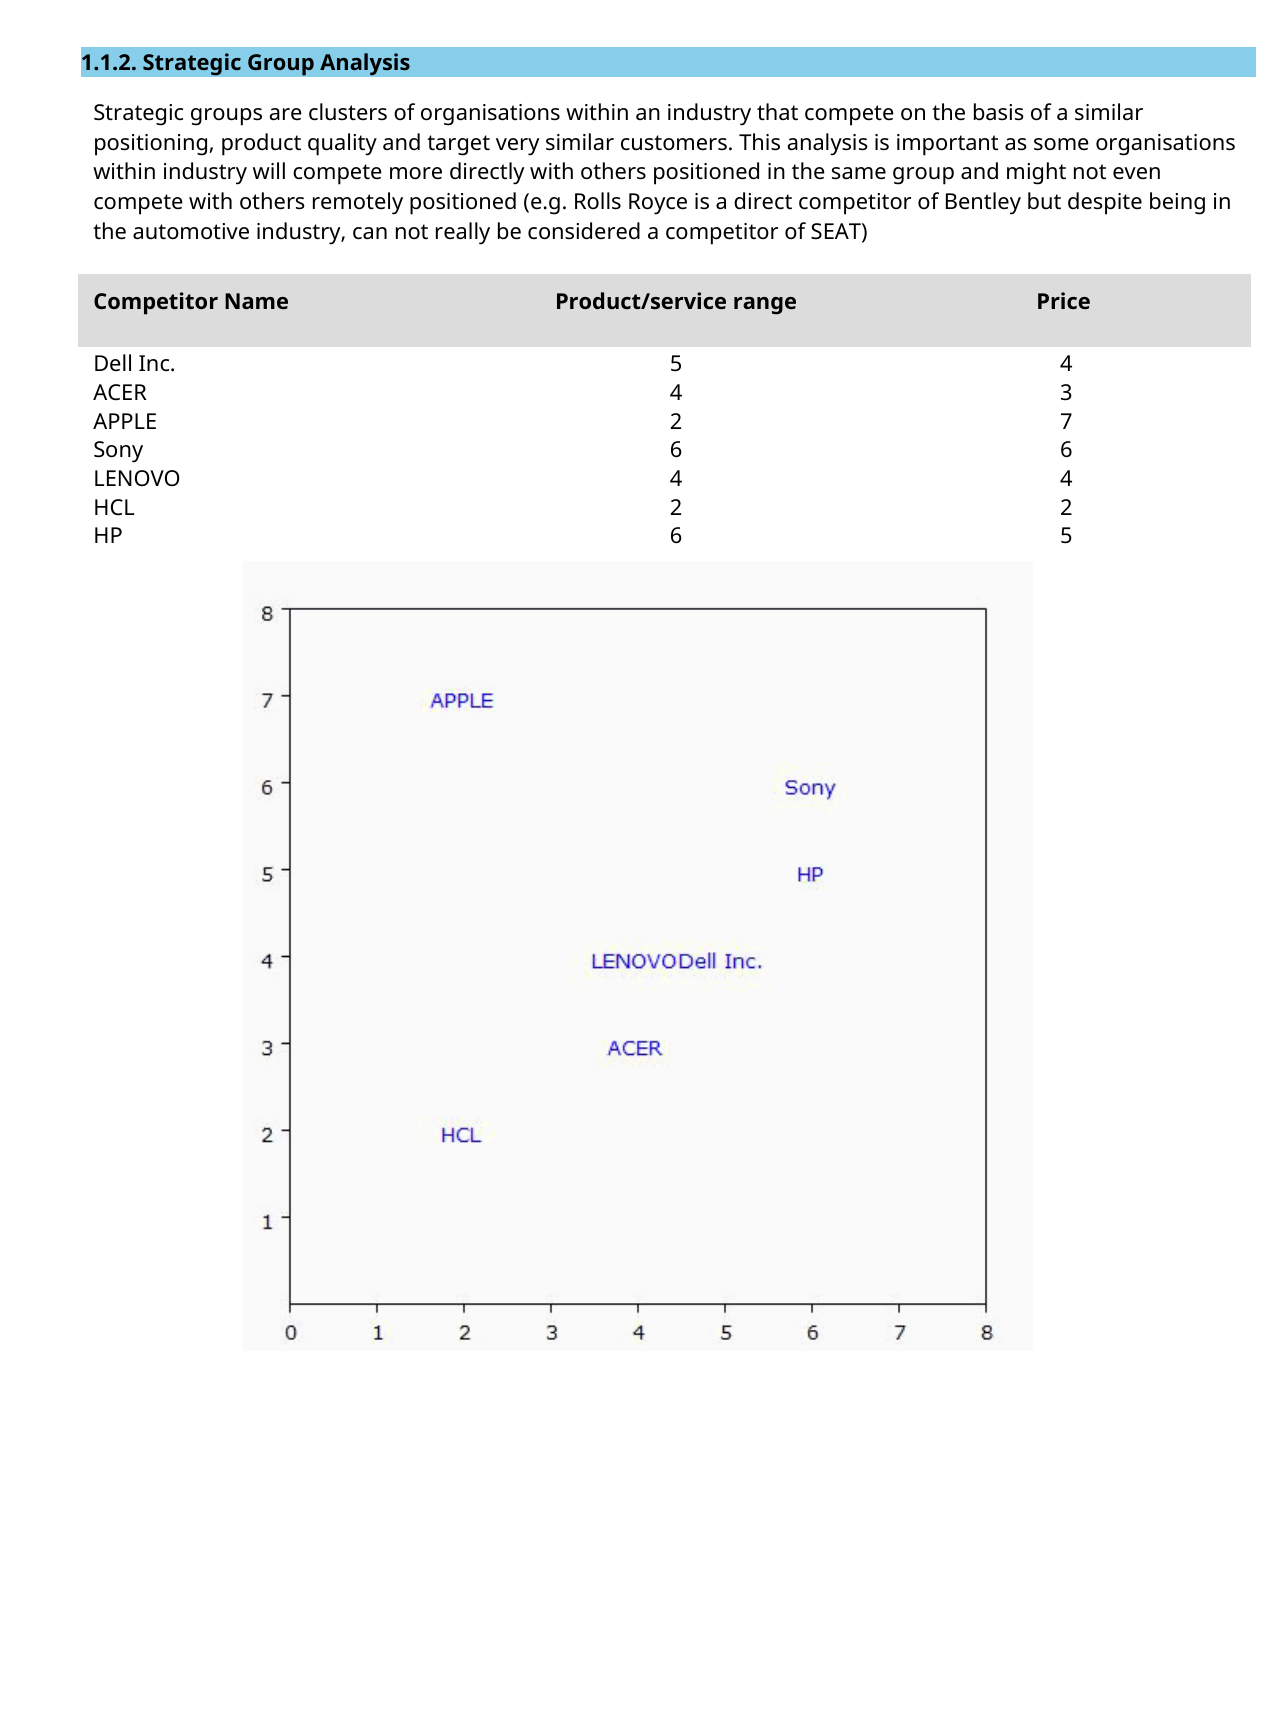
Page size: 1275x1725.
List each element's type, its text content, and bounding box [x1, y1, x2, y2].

text Sony [93, 434, 493, 463]
text 6 [506, 434, 846, 463]
text Competitor Name [93, 286, 493, 314]
text 4 [893, 463, 1234, 492]
text 2 [506, 406, 846, 434]
text 1.1.2. Strategic Group Analysis [81, 47, 1256, 77]
text 4 [506, 463, 846, 492]
text 4 [893, 348, 1234, 377]
text HCL [93, 492, 493, 520]
text 6 [506, 520, 846, 549]
text Dell Inc. [93, 348, 493, 377]
text 3 [893, 377, 1234, 406]
text APPLE [93, 406, 493, 434]
text 5 [893, 520, 1234, 549]
text Strategic groups are clusters of organisations within an industry that compete on the basis of a similar positioning, product quality and target very similar customers. This analysis is important as some organisations within industry will compete more directly with others positioned in the same group and might not even compete with others remotely positioned (e.g. Rolls Royce is a direct competitor of Bentley but despite being in the automotive industry, can not really be considered a competitor of SEAT) [93, 97, 1256, 246]
text 4 [506, 377, 846, 406]
text Product/service range [506, 286, 846, 314]
text 5 [506, 348, 846, 377]
text ACER [93, 377, 493, 406]
picture [242, 561, 1033, 1351]
text 6 [893, 434, 1234, 463]
text Price [893, 286, 1234, 314]
text 7 [893, 406, 1234, 434]
text LENOVO [93, 463, 493, 492]
text 2 [893, 492, 1234, 520]
text HP [93, 520, 493, 549]
text 2 [506, 492, 846, 520]
